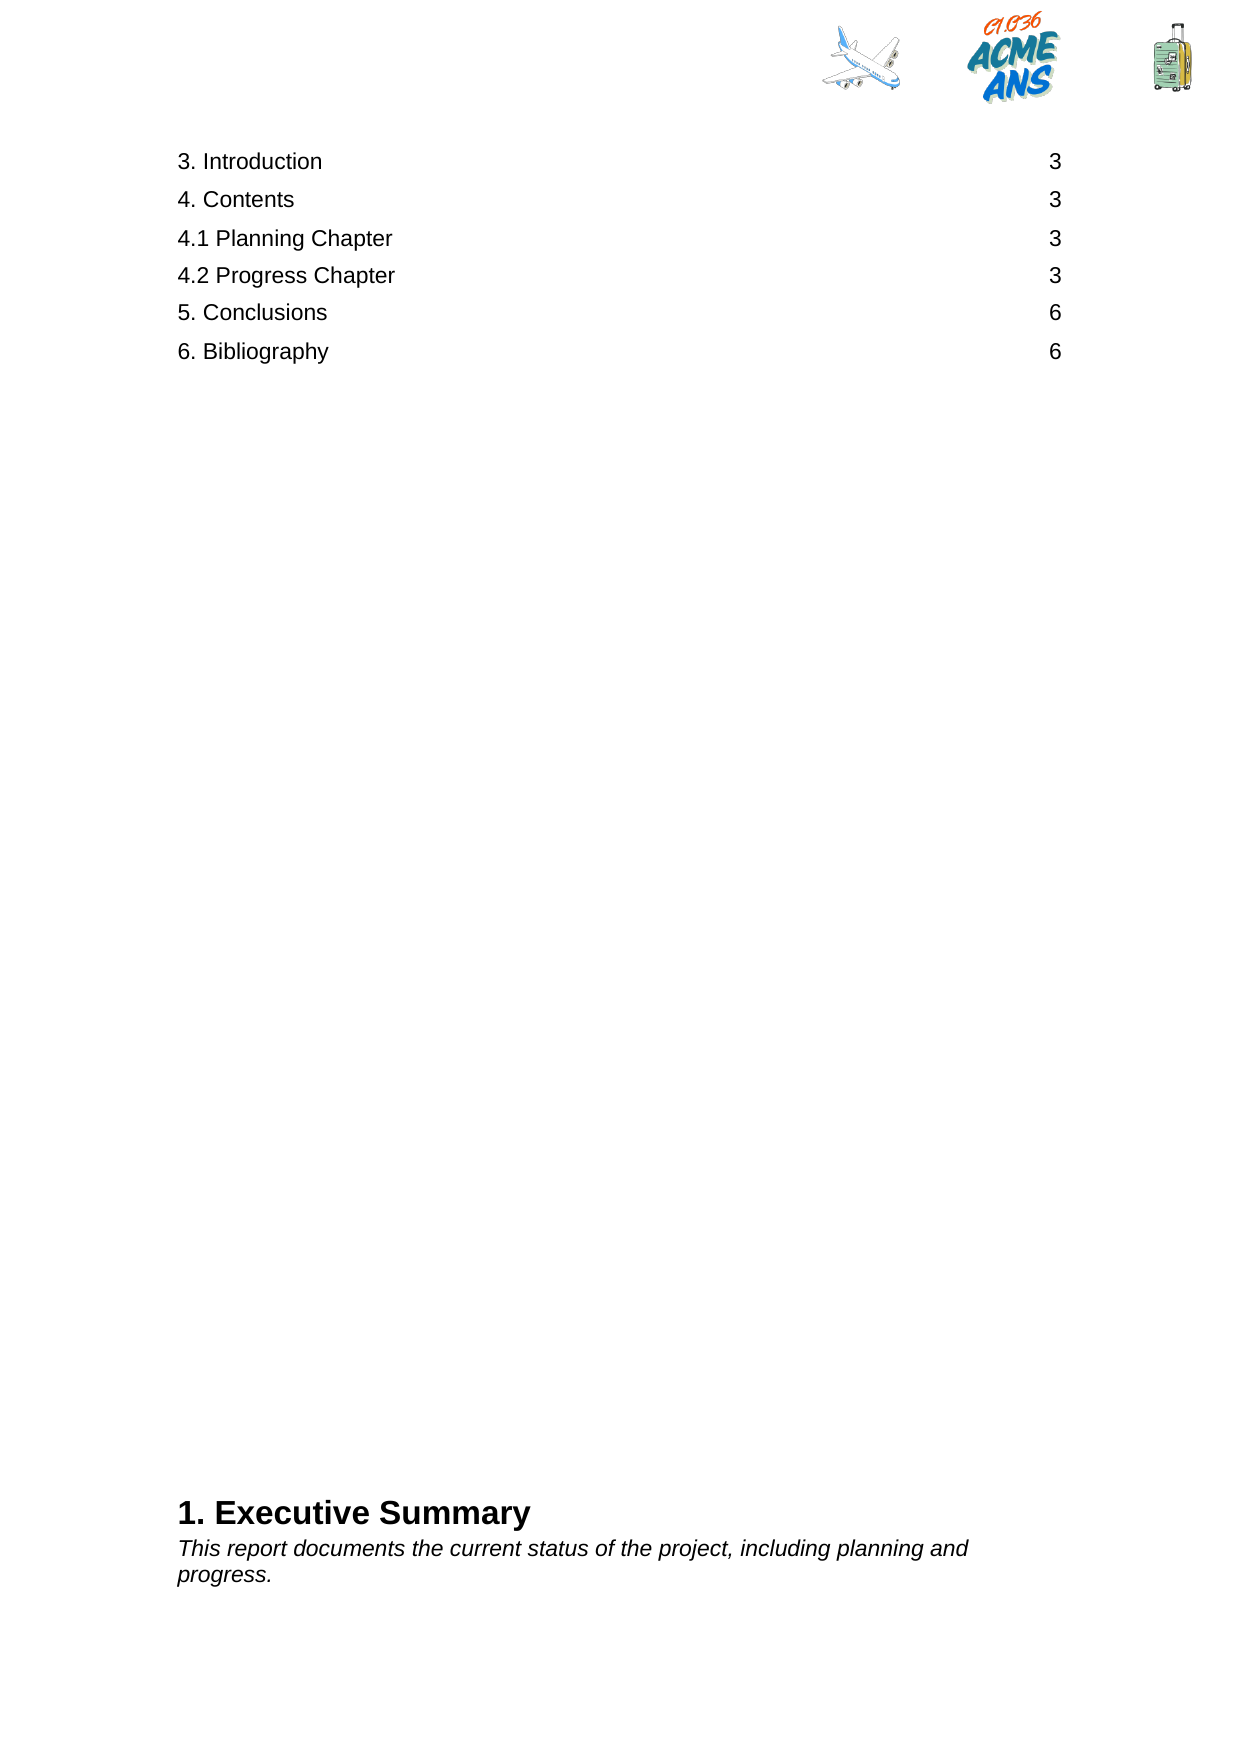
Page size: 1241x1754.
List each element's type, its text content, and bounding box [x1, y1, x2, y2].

text 1. Executive Summary [177, 1493, 1063, 1532]
picture [798, 7, 1237, 108]
text This report documents the current status of the project, including planning and progress. [177, 1535, 1063, 1587]
